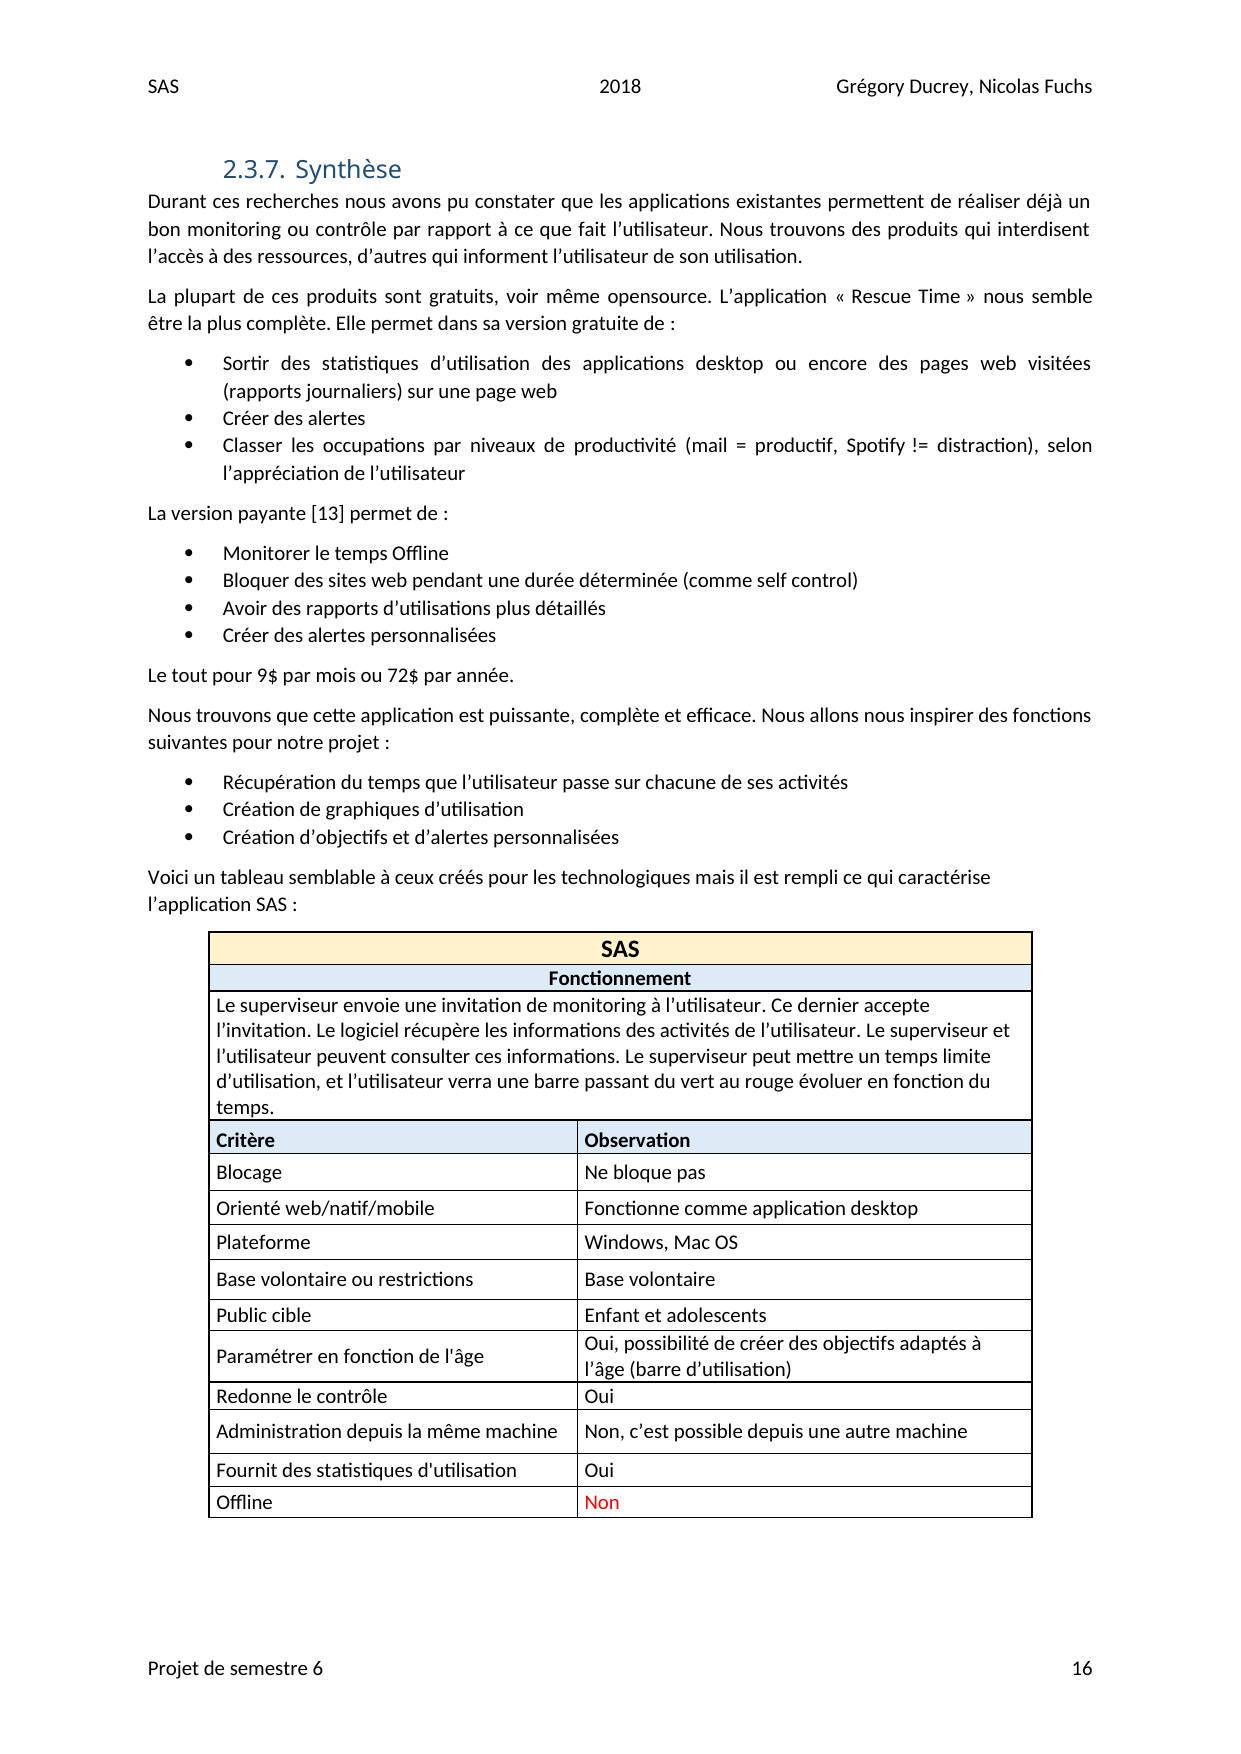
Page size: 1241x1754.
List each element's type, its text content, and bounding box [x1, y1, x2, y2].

table_cell Enfant et adolescents [578, 1300, 1031, 1329]
table_cell Fonctionnement [210, 965, 1031, 990]
table_cell Non [578, 1487, 1031, 1517]
list Création d’objectifs et d’alertes personnalisées [185, 824, 1093, 849]
table_cell Non, c’est possible depuis une autre machine [578, 1410, 1031, 1452]
table_cell Fonctionne comme application desktop [578, 1191, 1031, 1224]
table_cell Ne bloque pas [578, 1154, 1031, 1190]
list Récupération du temps que l’utilisateur passe sur chacune de ses activités [185, 769, 1093, 794]
text La plupart de ces produits sont gratuits, voir même opensource. L’application « Rescue Time » nous semble être la plus complète. Elle permet dans sa version gratuite de : [148, 283, 1093, 336]
table_cell Le superviseur envoie une invitation de monitoring à l’utilisateur. Ce dernier accepte l’invitation. Le logiciel récupère les informations des activités de l’utilisateur. Le superviseur et l’utilisateur peuvent consulter ces informations. Le superviseur peut mettre un temps limite d’utilisation, et l’utilisateur verra une barre passant du vert au rouge évoluer en fonction du temps. [210, 992, 1031, 1119]
subtitle Synthèse [223, 152, 1093, 186]
text La version payante [13] permet de : [148, 500, 1093, 525]
table_cell Orienté web/natif/mobile [210, 1191, 577, 1224]
table_header SAS [210, 933, 1031, 964]
table_cell Oui [578, 1383, 1031, 1409]
table_cell Base volontaire [578, 1260, 1031, 1299]
list Créer des alertes personnalisées [185, 622, 1093, 647]
text Durant ces recherches nous avons pu constater que les applications existantes permettent de réaliser déjà un bon monitoring ou contrôle par rapport à ce que fait l’utilisateur. Nous trouvons des produits qui interdisent l’accès à des ressources, d’autres qui informent l’utilisateur de son utilisation. [148, 188, 1093, 269]
list Création de graphiques d’utilisation [185, 797, 1093, 822]
list Sortir des statistiques d’utilisation des applications desktop ou encore des pages web visitées (rapports journaliers) sur une page web [185, 351, 1093, 403]
list Bloquer des sites web pendant une durée déterminée (comme self control) [185, 567, 1093, 593]
table_cell Plateforme [210, 1225, 577, 1258]
table_cell Oui, possibilité de créer des objectifs adaptés à l’âge (barre d’utilisation) [578, 1331, 1031, 1381]
table_cell Windows, Mac OS [578, 1225, 1031, 1258]
text Voici un tableau semblable à ceux créés pour les technologiques mais il est rempli ce qui caractérise l’application SAS : [148, 864, 1093, 917]
table_cell Base volontaire ou restrictions [210, 1260, 577, 1299]
list Créer des alertes [185, 405, 1093, 431]
table_cell Blocage [210, 1154, 577, 1190]
list Avoir des rapports d’utilisations plus détaillés [185, 595, 1093, 620]
table_cell Observation [578, 1121, 1031, 1153]
table_cell Public cible [210, 1300, 577, 1329]
text Nous trouvons que cette application est puissante, complète et efficace. Nous allons nous inspirer des fonctions suivantes pour notre projet : [148, 702, 1093, 755]
table_cell Redonne le contrôle [210, 1383, 577, 1409]
table_cell Offline [210, 1487, 577, 1517]
table_cell Fournit des statistiques d'utilisation [210, 1454, 577, 1486]
text Le tout pour 9$ par mois ou 72$ par année. [148, 662, 1093, 687]
table_cell Paramétrer en fonction de l'âge [210, 1331, 577, 1381]
table_cell Critère [210, 1121, 577, 1153]
list Classer les occupations par niveaux de productivité (mail = productif, Spotify != distraction), selon l’appréciation de l’utilisateur [185, 433, 1093, 486]
table_cell Oui [578, 1454, 1031, 1486]
list Monitorer le temps Offline [185, 540, 1093, 565]
table_cell Administration depuis la même machine [210, 1410, 577, 1452]
